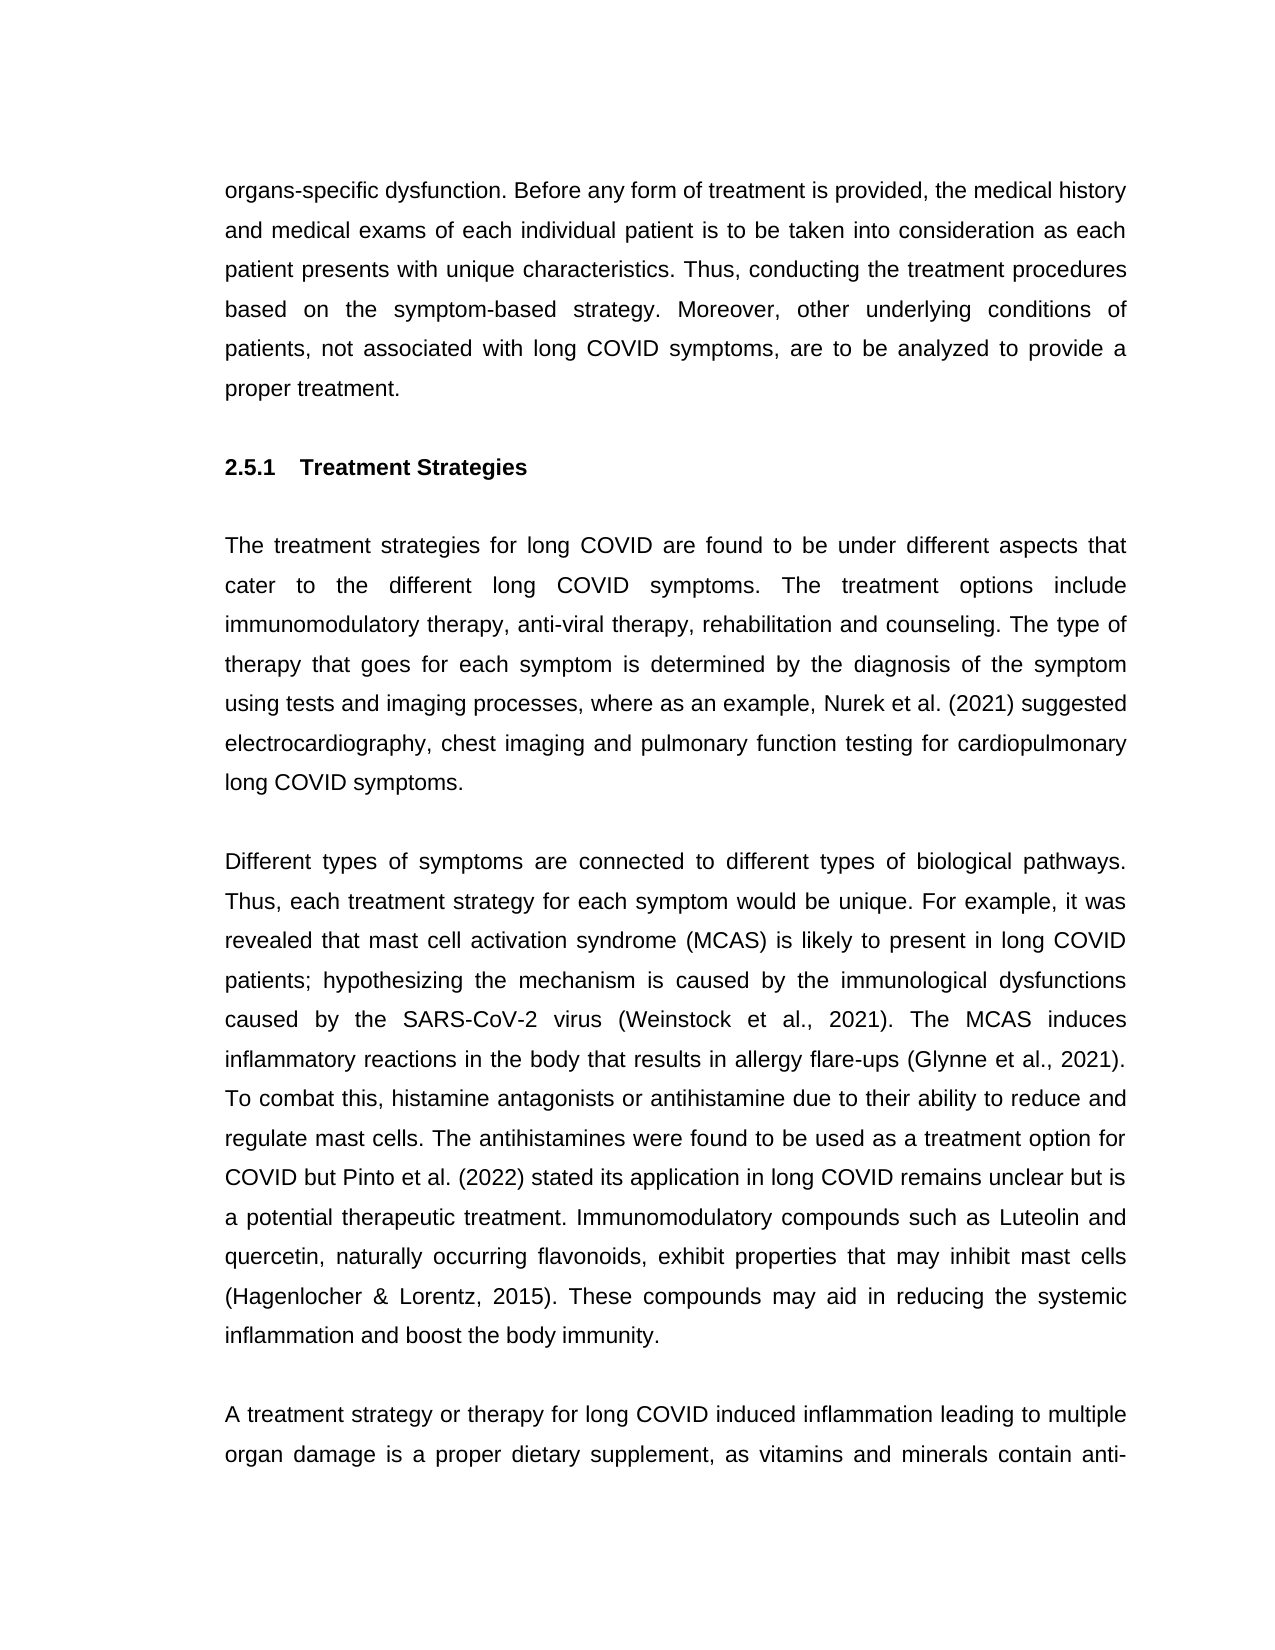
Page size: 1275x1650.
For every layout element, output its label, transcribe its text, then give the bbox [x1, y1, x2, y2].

text Different types of symptoms are connected to different types of biological pathways. Thus, each treatment strategy for each symptom would be unique. For example, it was revealed that mast cell activation syndrome (MCAS) is likely to present in long COVID patients; hypothesizing the mechanism is caused by the immunological dysfunctions caused by the SARS-CoV-2 virus (Weinstock et al., 2021). The MCAS induces inflammatory reactions in the body that results in allergy flare-ups (Glynne et al., 2021). To combat this, histamine antagonists or antihistamine due to their ability to reduce and regulate mast cells. The antihistamines were found to be used as a treatment option for COVID but Pinto et al. (2022) stated its application in long COVID remains unclear but is a potential therapeutic treatment. Immunomodulatory compounds such as Luteolin and quercetin, naturally occurring flavonoids, exhibit properties that may inhibit mast cells (Hagenlocher & Lorentz, 2015). These compounds may aid in reducing the systemic inflammation and boost the body immunity. [224, 848, 1127, 1348]
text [224, 177, 1127, 401]
text The treatment strategies for long COVID are found to be under different aspects that cater to the different long COVID symptoms. The treatment options include immunomodulatory therapy, anti-viral therapy, rehabilitation and counseling. The type of therapy that goes for each symptom is determined by the diagnosis of the symptom using tests and imaging processes, where as an example, Nurek et al. (2021) suggested electrocardiography, chest imaging and pulmonary function testing for cardiopulmonary long COVID symptoms. [224, 532, 1127, 796]
text 2.5.1 Treatment Strategies [224, 453, 1127, 480]
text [224, 1401, 1127, 1467]
